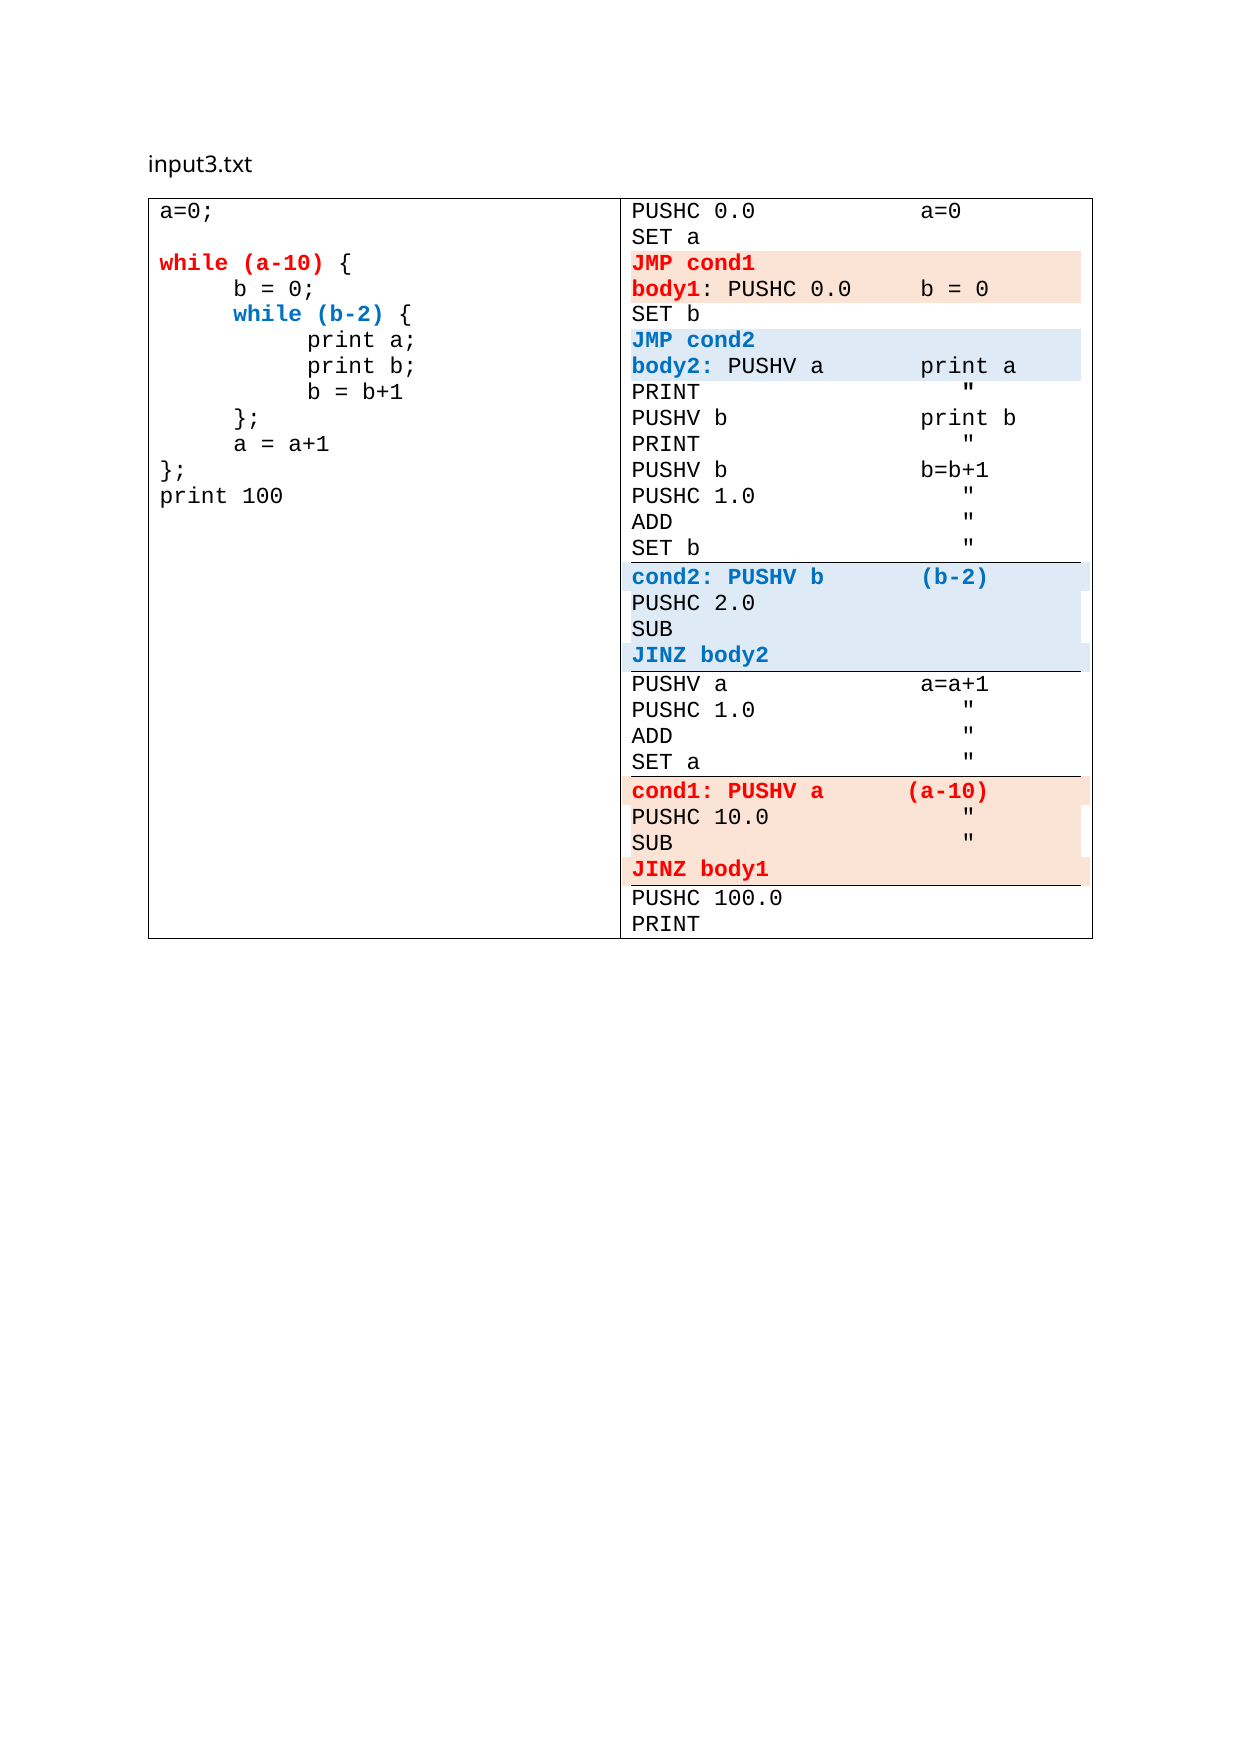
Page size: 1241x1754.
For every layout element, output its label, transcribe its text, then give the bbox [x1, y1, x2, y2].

text input3.txt [148, 148, 1093, 179]
table_header PUSHC 0.0 a=0 SET a JMP cond1 body1: PUSHC 0.0 b = 0 SET b JMP cond2 body2: PUSHV a print a PRINT " PUSHV b print b PRINT " PUSHV b b=b+1 PUSHC 1.0 " ADD " SET b " cond2: PUSHV b (b-2) PUSHC 2.0 SUB JINZ body2 PUSHV a a=a+1 PUSHC 1.0 " ADD " SET a " cond1: PUSHV a (a-10) PUSHC 10.0 " SUB " JINZ body1 PUSHC 100.0 PRINT [621, 199, 1092, 938]
table_header a=0; while (a-10) { b = 0; while (b-2) { print a; print b; b = b+1 }; a = a+1 }; print 100 [149, 199, 620, 938]
